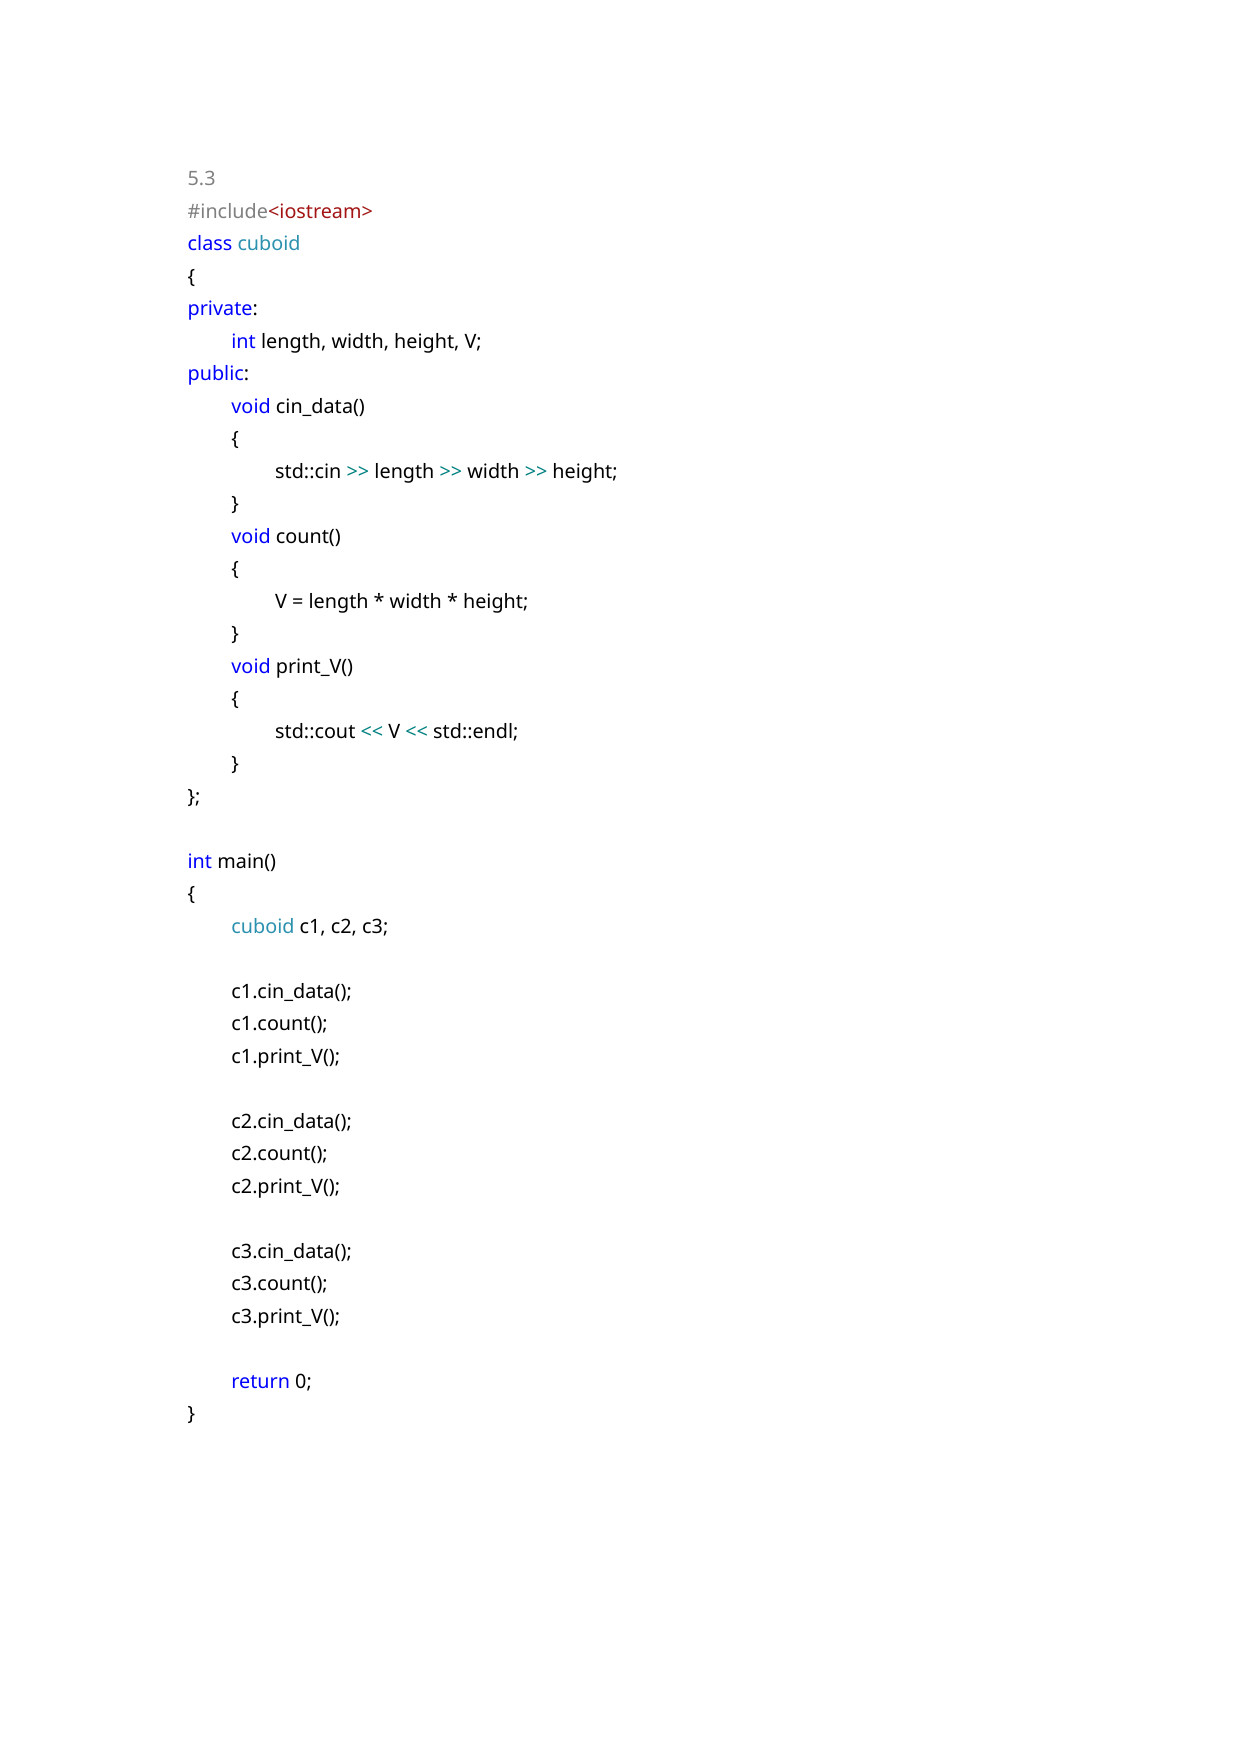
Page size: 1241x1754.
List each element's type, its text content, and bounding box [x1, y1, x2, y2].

text } [187, 617, 1053, 649]
text } [187, 747, 1053, 779]
text #include<iostream> [187, 194, 1053, 227]
text c3.cin_data(); [187, 1234, 1053, 1267]
text int main() [187, 844, 1053, 877]
text } [187, 1397, 1053, 1429]
text std::cout << V << std::endl; [187, 714, 1053, 747]
text { [187, 259, 1053, 292]
text c2.count(); [187, 1137, 1053, 1169]
text { [187, 682, 1053, 714]
text V = length * width * height; [187, 584, 1053, 617]
text void cin_data() [187, 389, 1053, 422]
text void count() [187, 519, 1053, 552]
text } [187, 487, 1053, 519]
text { [187, 422, 1053, 454]
text c3.print_V(); [187, 1299, 1053, 1332]
text c2.cin_data(); [187, 1104, 1053, 1137]
text { [187, 552, 1053, 584]
text public: [187, 357, 1053, 389]
text class cuboid [187, 227, 1053, 259]
text private: [187, 292, 1053, 324]
text c1.cin_data(); [187, 974, 1053, 1007]
text c2.print_V(); [187, 1169, 1053, 1202]
text return 0; [187, 1364, 1053, 1397]
text c1.count(); [187, 1007, 1053, 1039]
text cuboid c1, c2, c3; [187, 909, 1053, 942]
text c1.print_V(); [187, 1039, 1053, 1072]
text std::cin >> length >> width >> height; [187, 454, 1053, 487]
text int length, width, height, V; [187, 324, 1053, 357]
text 5.3 [187, 162, 1053, 194]
text { [187, 877, 1053, 909]
text c3.count(); [187, 1267, 1053, 1299]
text void print_V() [187, 649, 1053, 682]
text }; [187, 779, 1053, 812]
